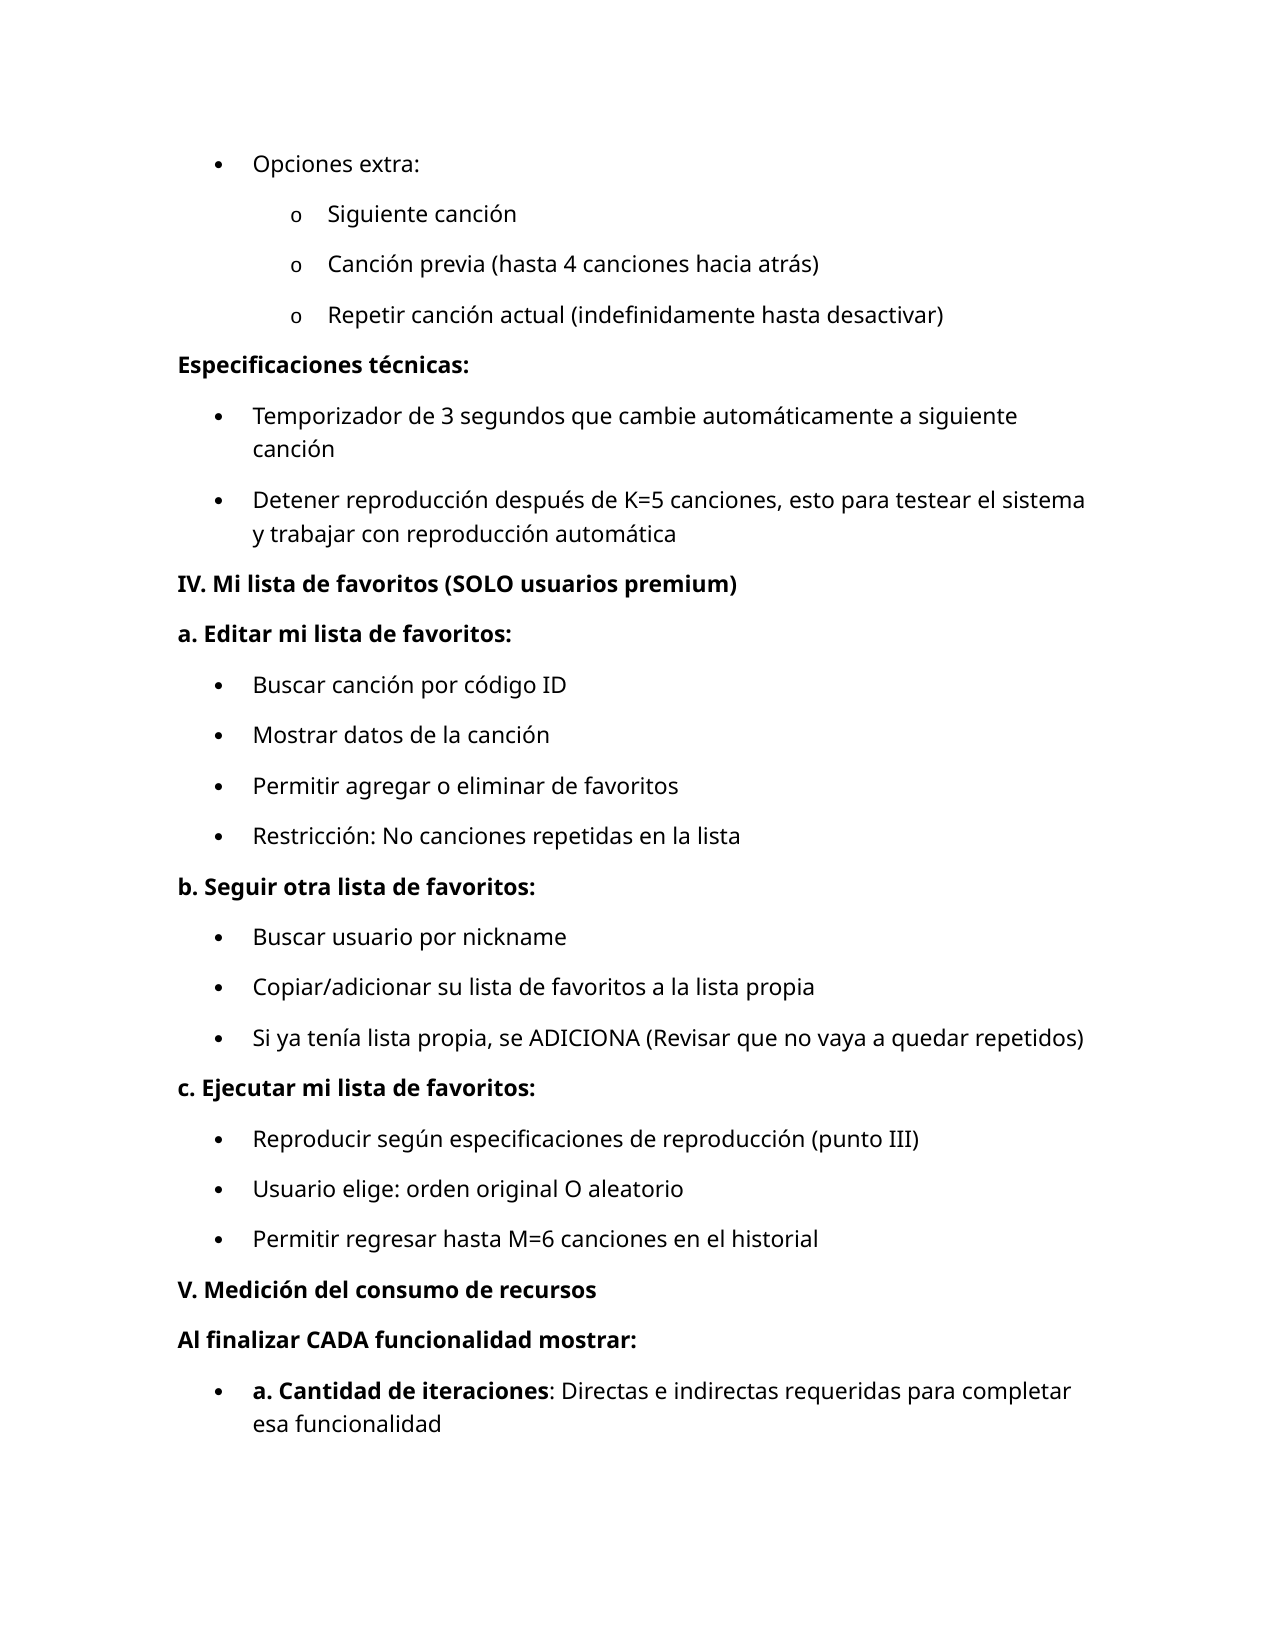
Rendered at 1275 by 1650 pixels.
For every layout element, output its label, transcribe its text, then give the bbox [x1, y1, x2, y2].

text V. Medición del consumo de recursos [177, 1274, 1098, 1305]
list Permitir regresar hasta M=6 canciones en el historial [215, 1223, 1098, 1255]
list Si ya tenía lista propia, se ADICIONA (Revisar que no vaya a quedar repetidos) [215, 1022, 1098, 1053]
list Usuario elige: orden original O aleatorio [215, 1173, 1098, 1204]
list Permitir agregar o eliminar de favoritos [215, 770, 1098, 801]
list Buscar usuario por nickname [215, 921, 1098, 952]
list Repetir canción actual (indefinidamente hasta desactivar) [290, 299, 1098, 330]
list Restricción: No canciones repetidas en la lista [215, 820, 1098, 851]
list a. Cantidad de iteraciones: Directas e indirectas requeridas para completar esa funcionalidad [215, 1375, 1098, 1440]
list Copiar/adicionar su lista de favoritos a la lista propia [215, 971, 1098, 1003]
list Opciones extra: [215, 148, 1098, 179]
text c. Ejecutar mi lista de favoritos: [177, 1072, 1098, 1103]
text a. Editar mi lista de favoritos: [177, 618, 1098, 650]
list Temporizador de 3 segundos que cambie automáticamente a siguiente canción [215, 400, 1098, 465]
text b. Seguir otra lista de favoritos: [177, 871, 1098, 902]
text IV. Mi lista de favoritos (SOLO usuarios premium) [177, 568, 1098, 599]
list Canción previa (hasta 4 canciones hacia atrás) [290, 248, 1098, 280]
text Al finalizar CADA funcionalidad mostrar: [177, 1324, 1098, 1356]
text Especificaciones técnicas: [177, 349, 1098, 381]
list Buscar canción por código ID [215, 669, 1098, 700]
list Reproducir según especificaciones de reproducción (punto III) [215, 1123, 1098, 1154]
list Detener reproducción después de K=5 canciones, esto para testear el sistema y trabajar con reproducción automática [215, 484, 1098, 549]
list Siguiente canción [290, 198, 1098, 229]
list Mostrar datos de la canción [215, 719, 1098, 751]
